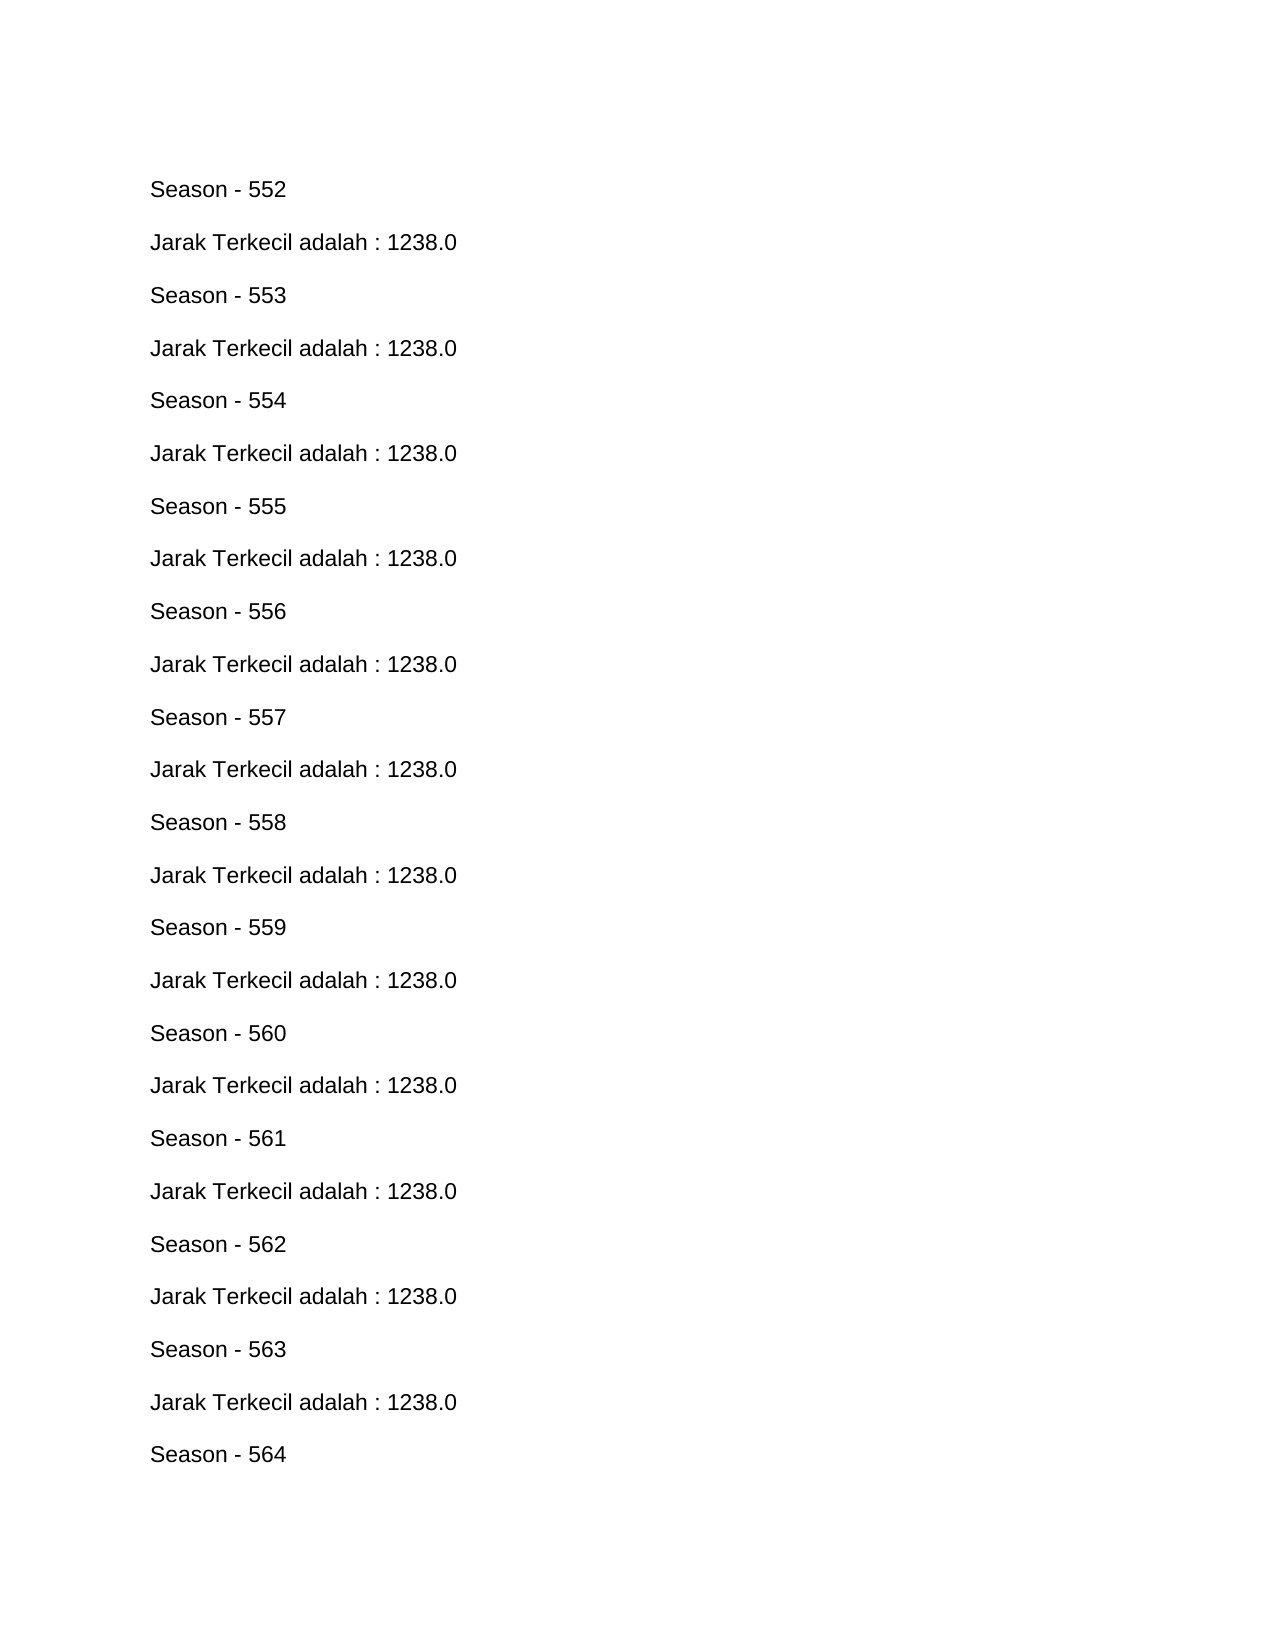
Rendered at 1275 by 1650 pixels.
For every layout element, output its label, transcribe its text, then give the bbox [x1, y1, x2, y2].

text Jarak Terkecil adalah : 1238.0 [150, 862, 1125, 888]
text Jarak Terkecil adalah : 1238.0 [150, 1389, 1125, 1415]
text Season - 554 [150, 387, 1125, 413]
text Jarak Terkecil adalah : 1238.0 [150, 967, 1125, 993]
text Season - 559 [150, 914, 1125, 941]
text Jarak Terkecil adalah : 1238.0 [150, 651, 1125, 677]
text Season - 562 [150, 1231, 1125, 1257]
text Season - 556 [150, 598, 1125, 624]
text Jarak Terkecil adalah : 1238.0 [150, 229, 1125, 255]
text Season - 563 [150, 1336, 1125, 1362]
text Jarak Terkecil adalah : 1238.0 [150, 1178, 1125, 1204]
text Jarak Terkecil adalah : 1238.0 [150, 440, 1125, 466]
text Season - 557 [150, 703, 1125, 730]
text Jarak Terkecil adalah : 1238.0 [150, 756, 1125, 782]
text Jarak Terkecil adalah : 1238.0 [150, 1072, 1125, 1099]
text Season - 553 [150, 282, 1125, 308]
text Season - 558 [150, 809, 1125, 835]
text Season - 552 [150, 176, 1125, 203]
text Season - 564 [150, 1441, 1125, 1468]
text Jarak Terkecil adalah : 1238.0 [150, 545, 1125, 572]
text Season - 560 [150, 1020, 1125, 1046]
text Season - 561 [150, 1125, 1125, 1151]
text Jarak Terkecil adalah : 1238.0 [150, 334, 1125, 361]
text Jarak Terkecil adalah : 1238.0 [150, 1283, 1125, 1309]
text Season - 555 [150, 493, 1125, 519]
